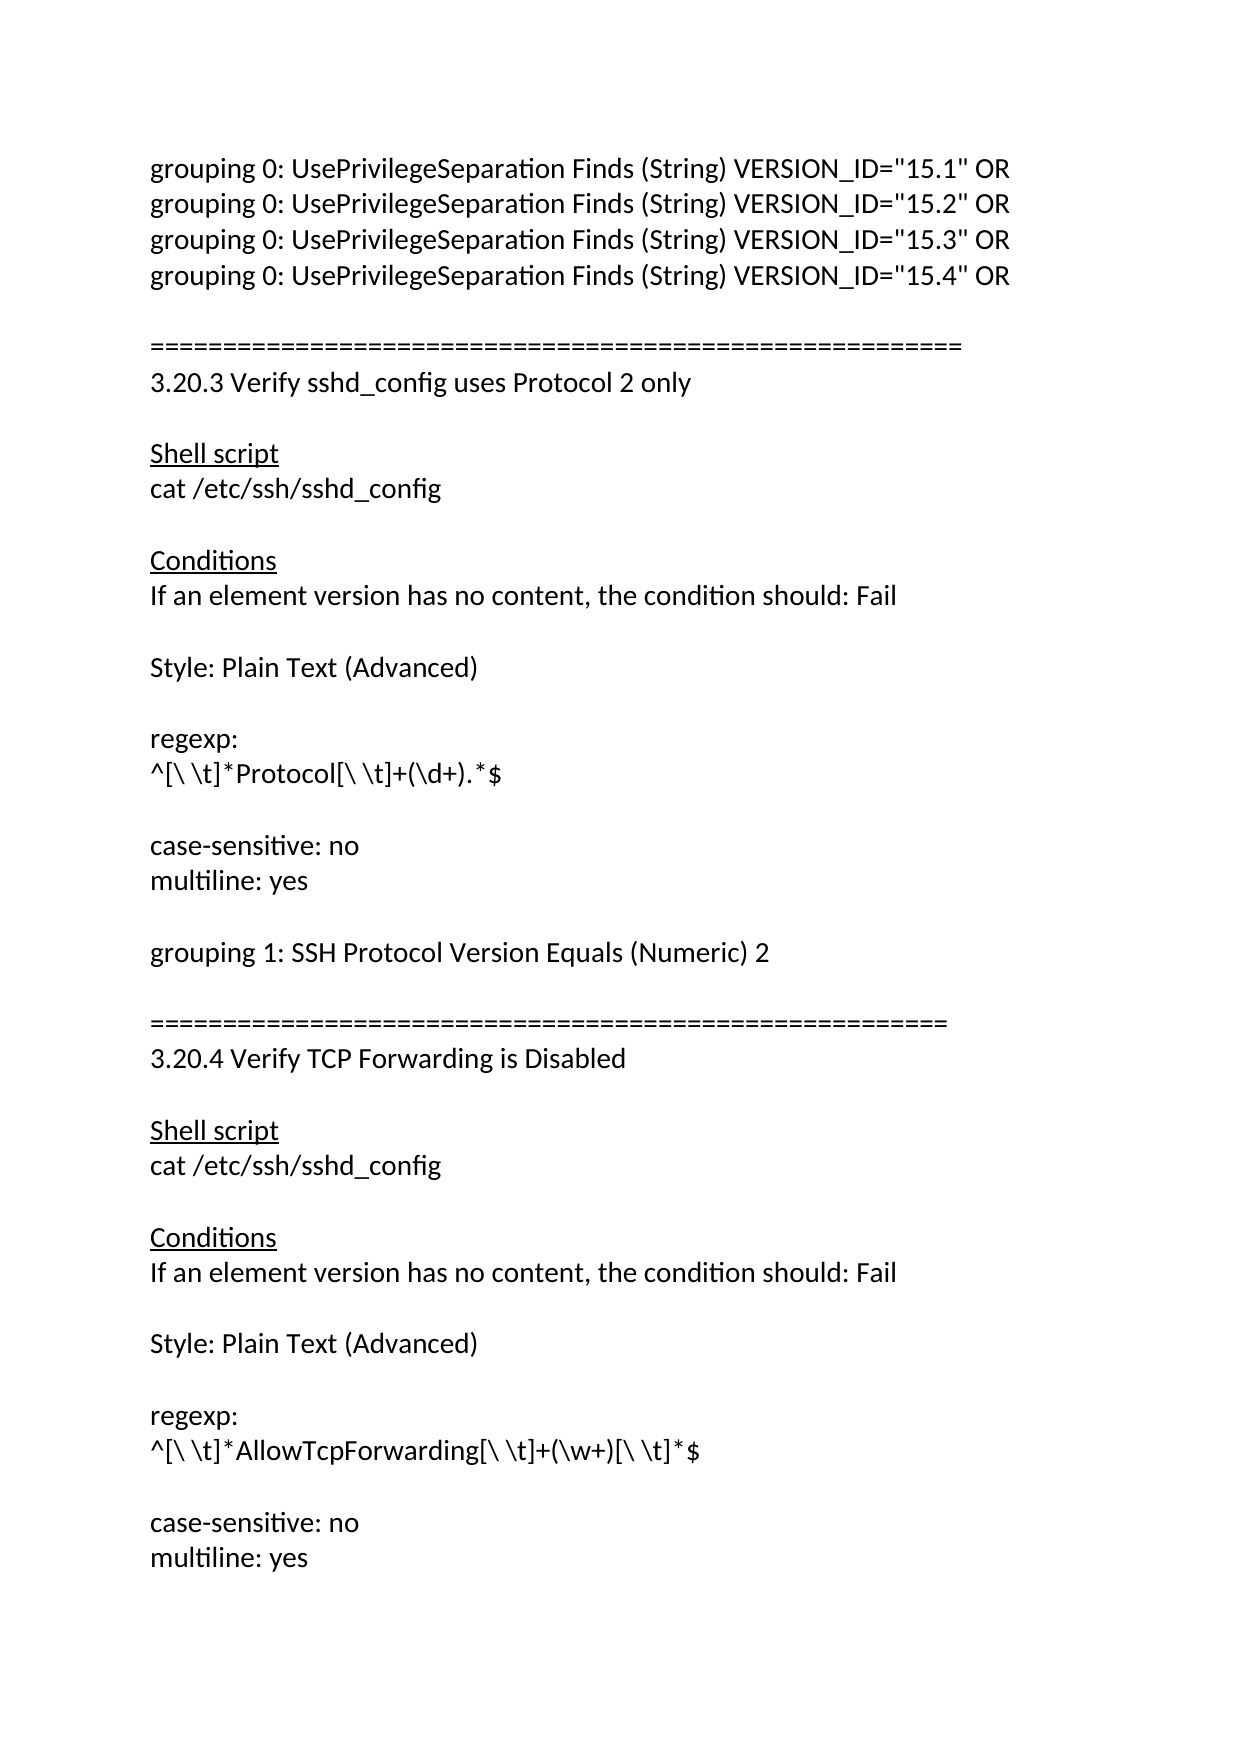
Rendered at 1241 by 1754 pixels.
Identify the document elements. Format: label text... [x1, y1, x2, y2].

text If an element version has no content, the condition should: Fail [150, 1254, 1090, 1290]
text regexp: [150, 1397, 1090, 1432]
text grouping 0: UsePrivilegeSeparation Finds (String) VERSION_ID="15.3" OR [150, 221, 1090, 257]
text Style: Plain Text (Advanced) [150, 649, 1090, 684]
text grouping 0: UsePrivilegeSeparation Finds (String) VERSION_ID="15.4" OR [150, 257, 1090, 292]
text Conditions [150, 1219, 1090, 1254]
text multiline: yes [150, 862, 1090, 898]
text grouping 0: UsePrivilegeSeparation Finds (String) VERSION_ID="15.2" OR [150, 186, 1090, 221]
text Conditions [150, 542, 1090, 577]
text Shell script [150, 435, 1090, 471]
text cat /etc/ssh/sshd_config [150, 471, 1090, 506]
text multiline: yes [150, 1539, 1090, 1575]
text case-sensitive: no [150, 827, 1090, 862]
text 3.20.4 Verify TCP Forwarding is Disabled [150, 1041, 1090, 1076]
text Shell script [150, 1112, 1090, 1147]
text grouping 1: SSH Protocol Version Equals (Numeric) 2 [150, 934, 1090, 969]
text cat /etc/ssh/sshd_config [150, 1147, 1090, 1183]
text ======================================================== [150, 328, 1090, 364]
text ^[\ \t]*Protocol[\ \t]+(\d+).*$ [150, 756, 1090, 791]
text ^[\ \t]*AllowTcpForwarding[\ \t]+(\w+)[\ \t]*$ [150, 1432, 1090, 1468]
text case-sensitive: no [150, 1504, 1090, 1539]
text Style: Plain Text (Advanced) [150, 1326, 1090, 1361]
text regexp: [150, 720, 1090, 756]
text ======================================================= [150, 1005, 1090, 1041]
text grouping 0: UsePrivilegeSeparation Finds (String) VERSION_ID="15.1" OR [150, 150, 1090, 186]
text If an element version has no content, the condition should: Fail [150, 577, 1090, 613]
text 3.20.3 Verify sshd_config uses Protocol 2 only [150, 364, 1090, 399]
